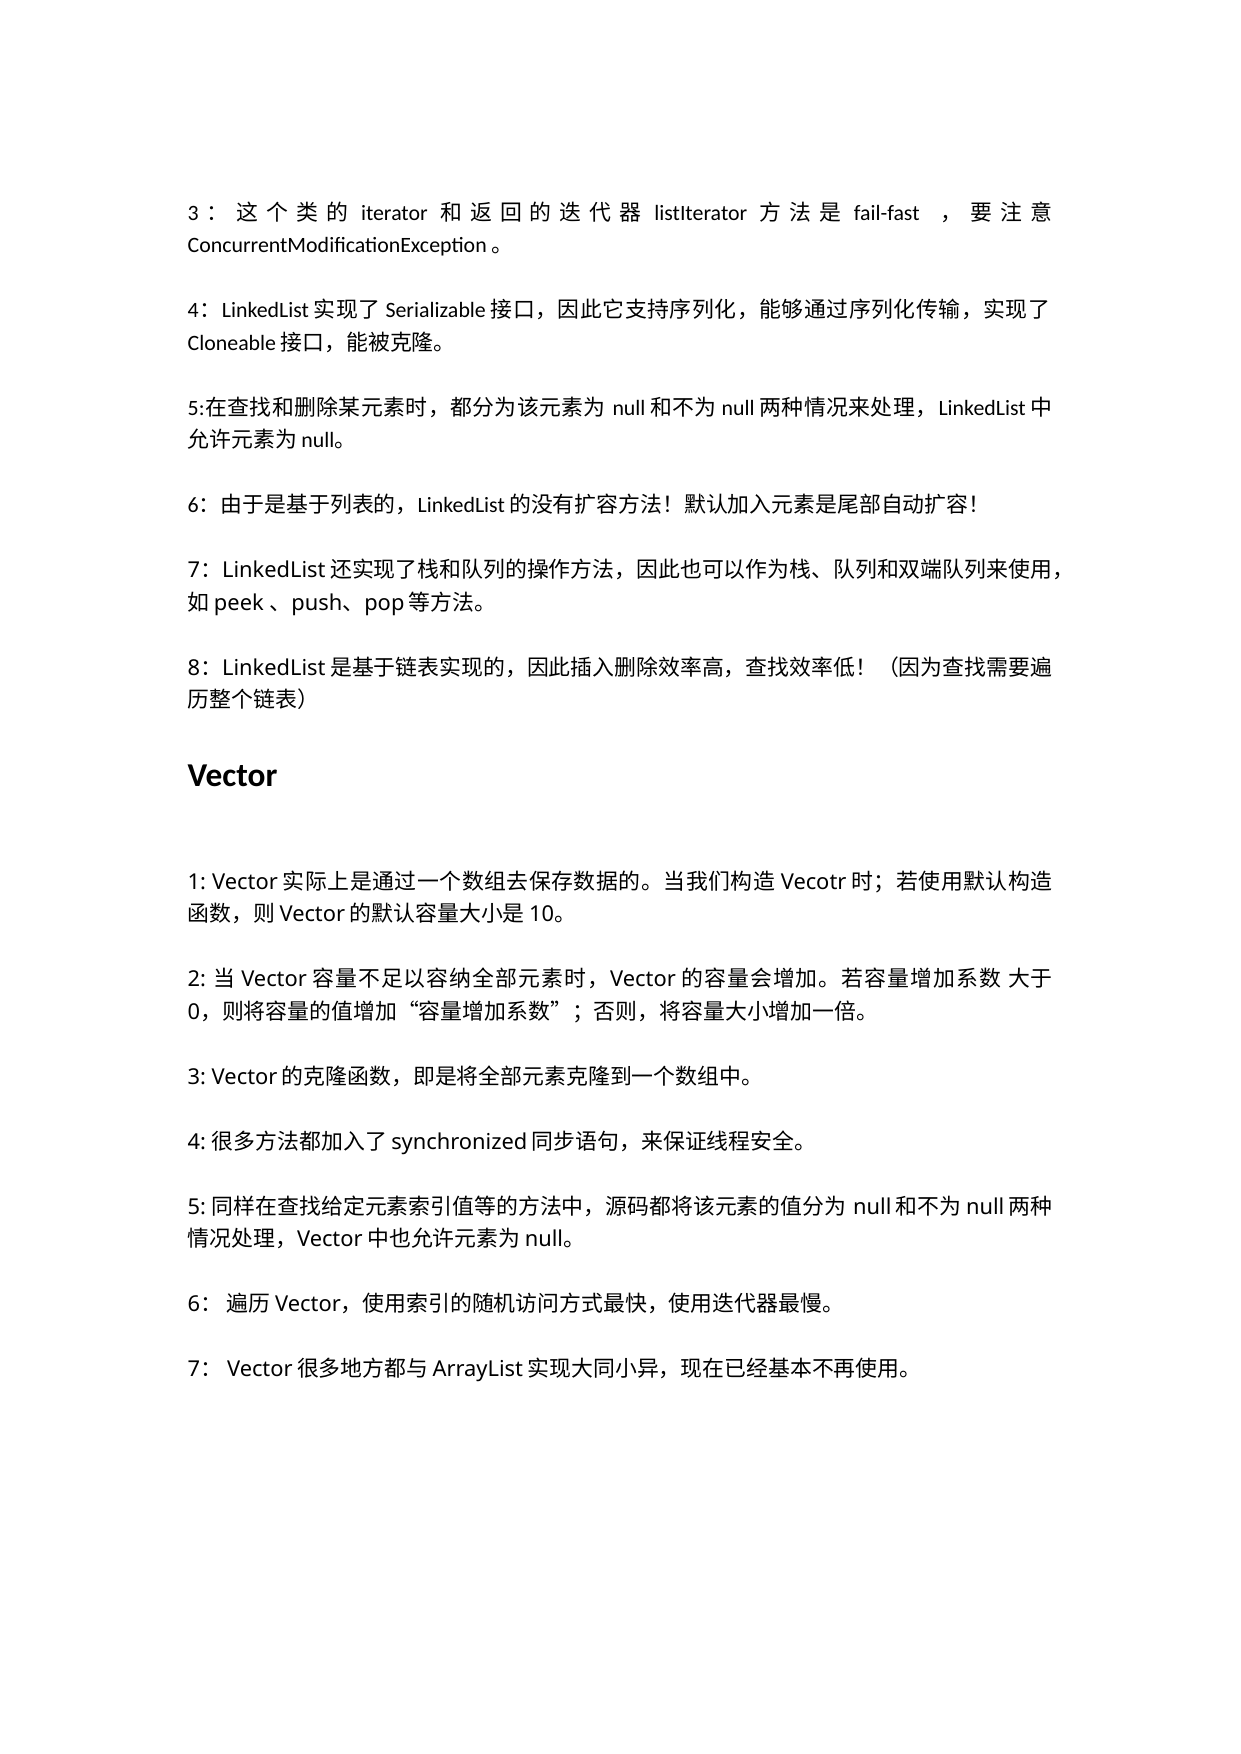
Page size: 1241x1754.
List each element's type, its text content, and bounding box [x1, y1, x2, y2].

text 8：LinkedList是基于链表实现的，因此插入删除效率高，查找效率低！（因为查找需要遍历整个链表） [187, 649, 1053, 714]
text 2: 当Vector容量不足以容纳全部元素时，Vector的容量会增加。若容量增加系数 大于0，则将容量的值增加“容量增加系数”；否则，将容量大小增加一倍。 [187, 961, 1053, 1026]
text 4: 很多方法都加入了synchronized同步语句，来保证线程安全。 [187, 1123, 1053, 1156]
text 1: Vector实际上是通过一个数组去保存数据的。当我们构造Vecotr时；若使用默认构造函数，则Vector的默认容量大小是10。 [187, 863, 1053, 928]
text 3: Vector的克隆函数，即是将全部元素克隆到一个数组中。 [187, 1058, 1053, 1091]
text 7： Vector很多地方都与ArrayList实现大同小异，现在已经基本不再使用。 [187, 1351, 1053, 1383]
text 5: 同样在查找给定元素索引值等的方法中，源码都将该元素的值分为null和不为null两种情况处理，Vector中也允许元素为null。 [187, 1188, 1053, 1253]
text 4：LinkedList实现了Serializable接口，因此它支持序列化，能够通过序列化传输，实现了Cloneable接口，能被克隆。 [187, 292, 1053, 357]
text 6：由于是基于列表的，LinkedList的没有扩容方法！默认加入元素是尾部自动扩容！ [187, 487, 1053, 519]
text 3：这个类的iterator和返回的迭代器listIterator方法是fail-fast ，要注意ConcurrentModificationException 。 [187, 194, 1053, 259]
text 7：LinkedList还实现了栈和队列的操作方法，因此也可以作为栈、队列和双端队列来使用，如peek 、push、pop等方法。 [187, 552, 1053, 617]
text 5:在查找和删除某元素时，都分为该元素为null和不为null两种情况来处理，LinkedList中允许元素为null。 [187, 389, 1053, 454]
text 6： 遍历Vector，使用索引的随机访问方式最快，使用迭代器最慢。 [187, 1286, 1053, 1318]
subtitle Vector [187, 742, 1053, 807]
